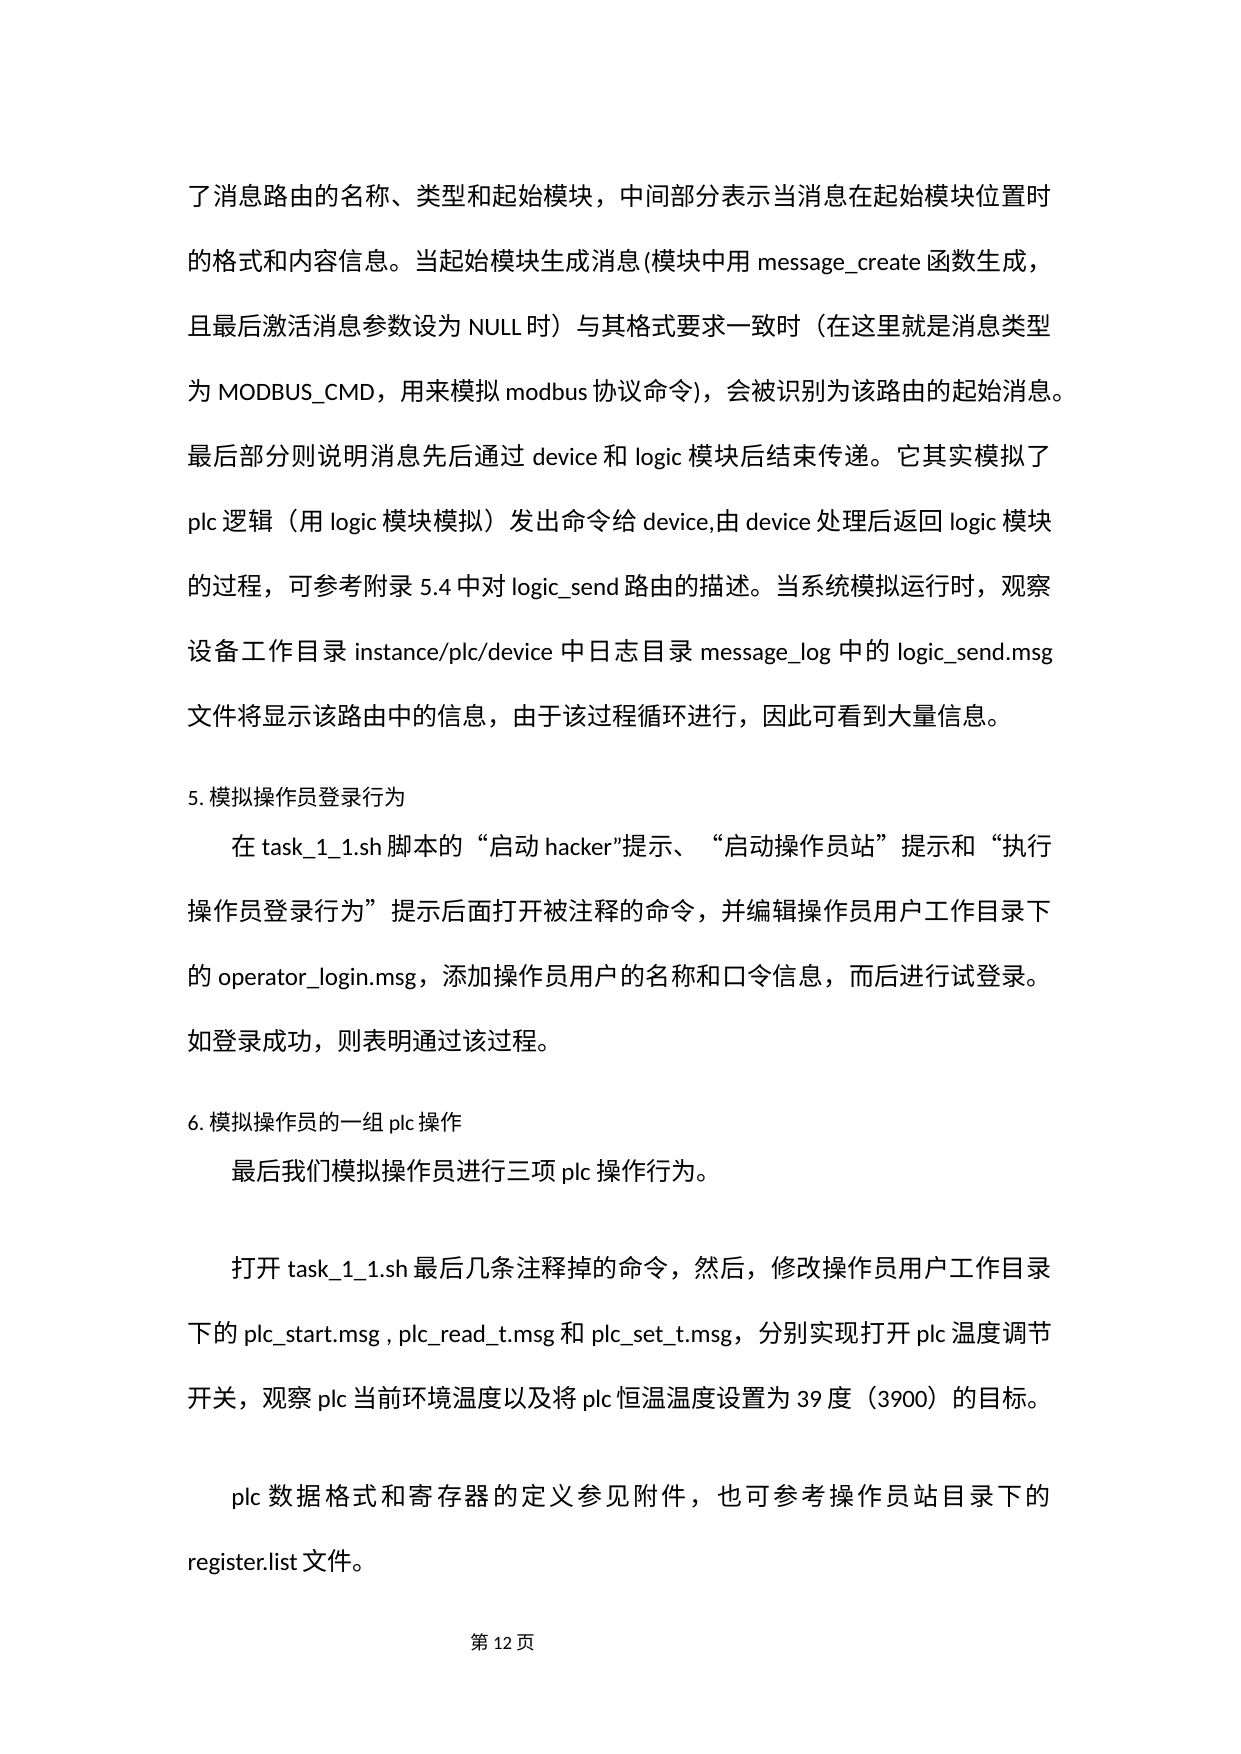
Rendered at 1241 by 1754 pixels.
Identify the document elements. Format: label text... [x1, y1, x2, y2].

list 在task_1_1.sh脚本的“启动hacker”提示、“启动操作员站”提示和“执行操作员登录行为”提示后面打开被注释的命令，并编辑操作员用户工作目录下的operator_login.msg，添加操作员用户的名称和口令信息，而后进行试登录。如登录成功，则表明通过该过程。 [187, 812, 1053, 1072]
list 模拟操作员登录行为 [187, 779, 1053, 812]
list 模拟操作员的一组plc操作 [187, 1104, 1053, 1137]
list 打开task_1_1.sh最后几条注释掉的命令，然后，修改操作员用户工作目录下的plc_start.msg , plc_read_t.msg和plc_set_t.msg，分别实现打开plc温度调节开关，观察plc当前环境温度以及将plc恒温温度设置为39度（3900）的目标。 [187, 1234, 1053, 1429]
list 最后我们模拟操作员进行三项plc操作行为。 [187, 1137, 1053, 1202]
list plc数据格式和寄存器的定义参见附件，也可参考操作员站目录下的register.list文件。 [187, 1462, 1053, 1592]
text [187, 162, 1053, 747]
